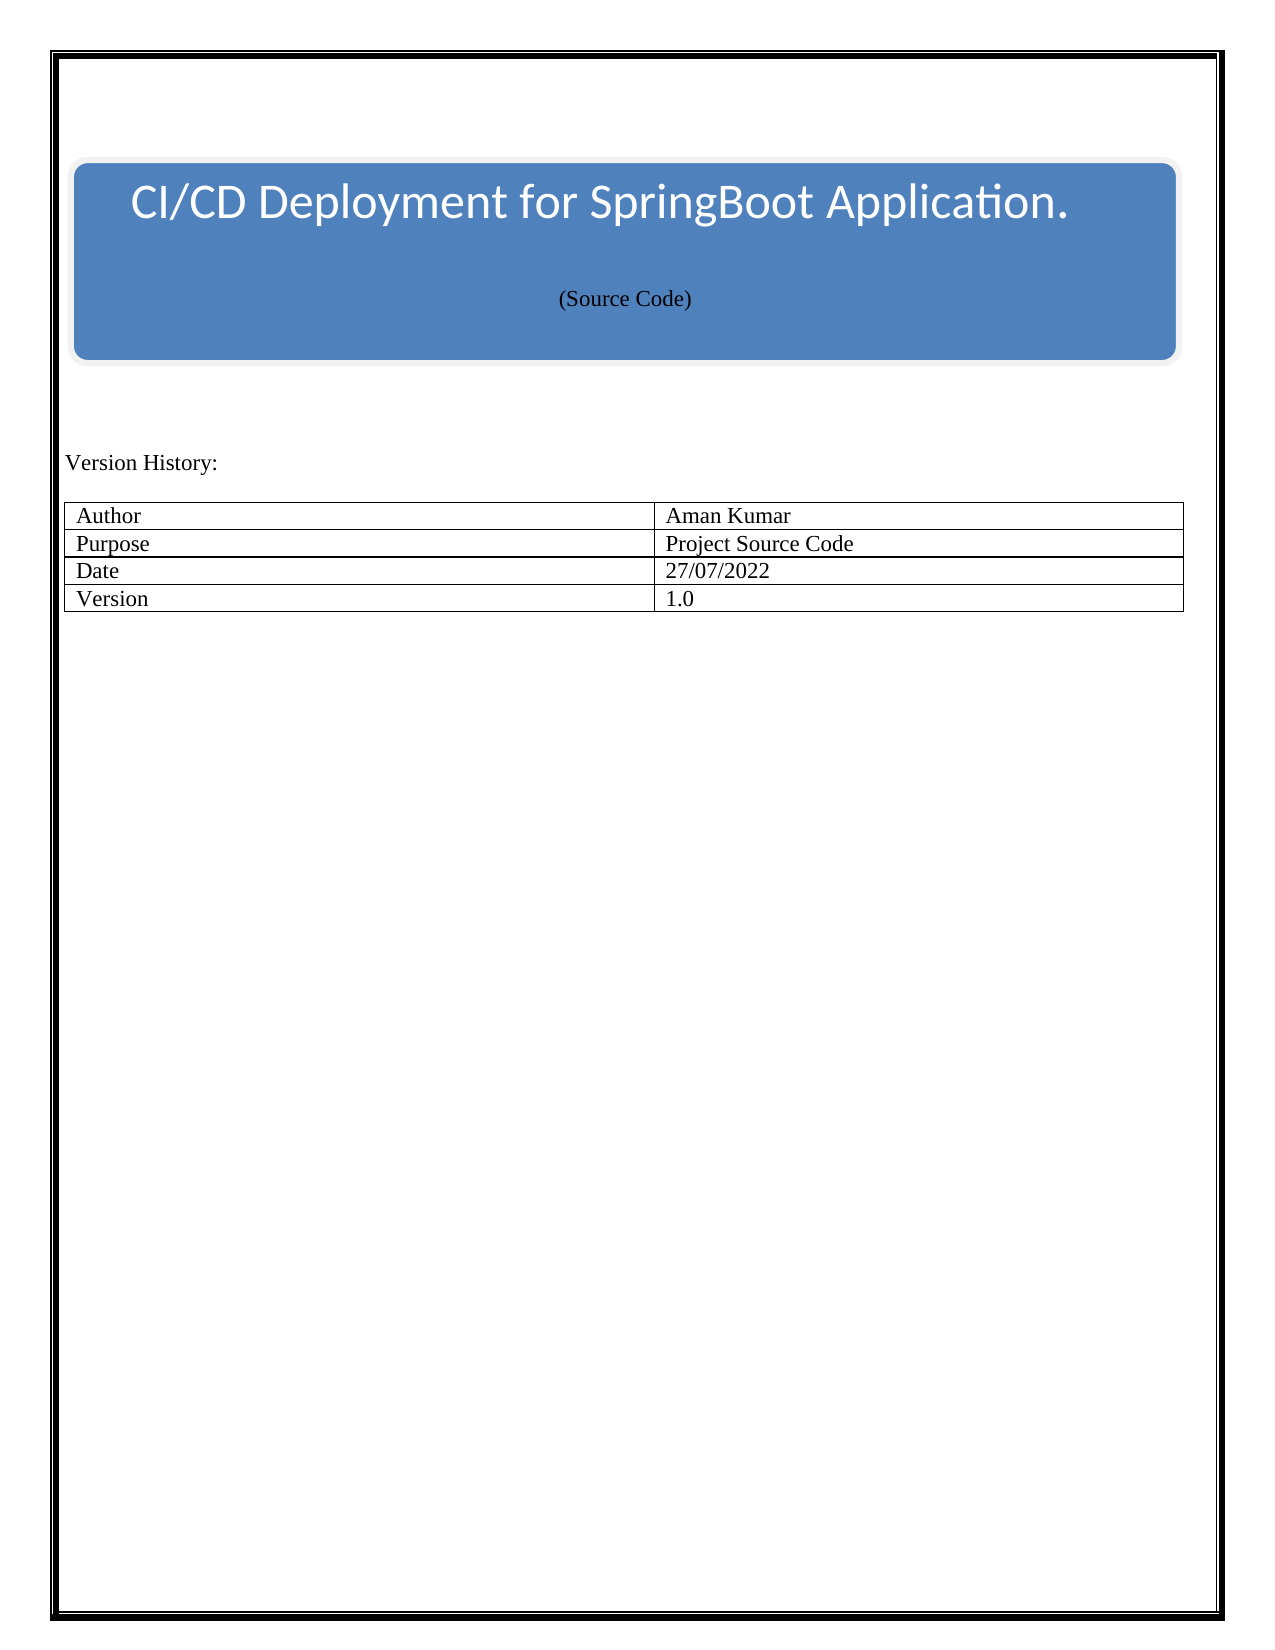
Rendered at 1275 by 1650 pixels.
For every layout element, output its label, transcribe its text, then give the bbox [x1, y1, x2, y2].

table_cell Version [65, 585, 654, 611]
table_header Aman Kumar [655, 503, 1183, 529]
table_cell 27/07/2022 [655, 558, 1183, 584]
table_header Author [65, 503, 654, 529]
text Version History: [64, 449, 1210, 475]
table_cell Date [65, 558, 654, 584]
table_cell 1.0 [655, 585, 1183, 611]
table_cell Project Source Code [655, 530, 1183, 556]
table_cell Purpose [65, 530, 654, 556]
